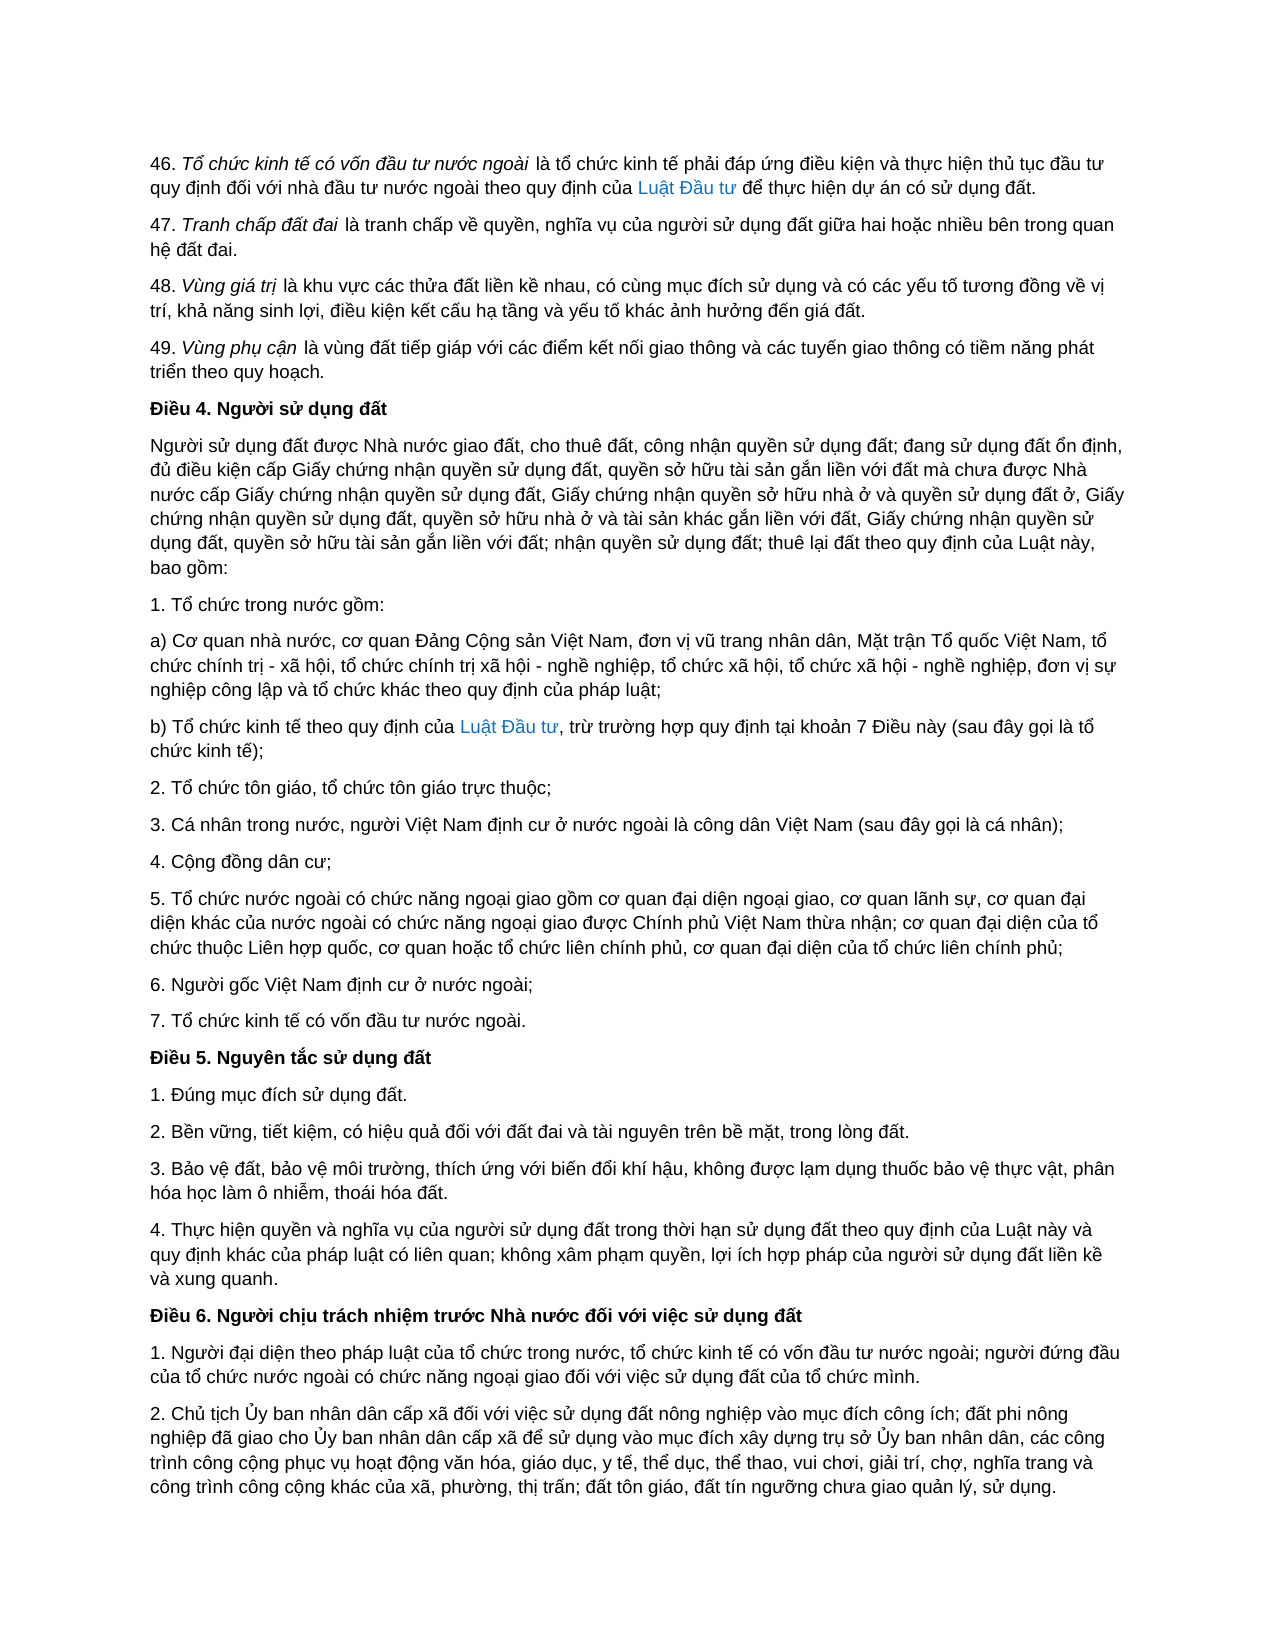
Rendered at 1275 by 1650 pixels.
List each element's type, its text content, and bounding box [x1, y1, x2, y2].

text 2. Bền vững, tiết kiệm, có hiệu quả đối với đất đai và tài nguyên trên bề mặt, trong lòng đất. [150, 1118, 1125, 1142]
text 48. Vùng giá trị là khu vực các thửa đất liền kề nhau, có cùng mục đích sử dụng và có các yếu tố tương đồng về vị trí, khả năng sinh lợi, điều kiện kết cấu hạ tầng và yếu tố khác ảnh hưởng đến giá đất. [150, 272, 1125, 321]
text 7. Tổ chức kinh tế có vốn đầu tư nước ngoài. [150, 1007, 1125, 1032]
text 49. Vùng phụ cận là vùng đất tiếp giáp với các điểm kết nối giao thông và các tuyến giao thông có tiềm năng phát triển theo quy hoạch. [150, 334, 1125, 382]
text Điều 4. Người sử dụng đất [150, 395, 1125, 419]
text Điều 6. Người chịu trách nhiệm trước Nhà nước đối với việc sử dụng đất [150, 1302, 1125, 1326]
text 3. Cá nhân trong nước, người Việt Nam định cư ở nước ngoài là công dân Việt Nam (sau đây gọi là cá nhân); [150, 811, 1125, 836]
text 1. Tổ chức trong nước gồm: [150, 591, 1125, 615]
text 47. Tranh chấp đất đai là tranh chấp về quyền, nghĩa vụ của người sử dụng đất giữa hai hoặc nhiều bên trong quan hệ đất đai. [150, 211, 1125, 260]
text Người sử dụng đất được Nhà nước giao đất, cho thuê đất, công nhận quyền sử dụng đất; đang sử dụng đất ổn định, đủ điều kiện cấp Giấy chứng nhận quyền sử dụng đất, quyền sở hữu tài sản gắn liền với đất mà chưa được Nhà nước cấp Giấy chứng nhận quyền sử dụng đất, Giấy chứng nhận quyền sở hữu nhà ở và quyền sử dụng đất ở, Giấy chứng nhận quyền sử dụng đất, quyền sở hữu nhà ở và tài sản khác gắn liền với đất, Giấy chứng nhận quyền sử dụng đất, quyền sở hữu tài sản gắn liền với đất; nhận quyền sử dụng đất; thuê lại đất theo quy định của Luật này, bao gồm: [150, 432, 1125, 578]
text 4. Cộng đồng dân cư; [150, 848, 1125, 872]
text 1. Người đại diện theo pháp luật của tổ chức trong nước, tổ chức kinh tế có vốn đầu tư nước ngoài; người đứng đầu của tổ chức nước ngoài có chức năng ngoại giao đối với việc sử dụng đất của tổ chức mình. [150, 1339, 1125, 1387]
text 46. Tổ chức kinh tế có vốn đầu tư nước ngoài là tổ chức kinh tế phải đáp ứng điều kiện và thực hiện thủ tục đầu tư quy định đối với nhà đầu tư nước ngoài theo quy định của Luật Đầu tư để thực hiện dự án có sử dụng đất. [150, 150, 1125, 199]
text 5. Tổ chức nước ngoài có chức năng ngoại giao gồm cơ quan đại diện ngoại giao, cơ quan lãnh sự, cơ quan đại diện khác của nước ngoài có chức năng ngoại giao được Chính phủ Việt Nam thừa nhận; cơ quan đại diện của tổ chức thuộc Liên hợp quốc, cơ quan hoặc tổ chức liên chính phủ, cơ quan đại diện của tổ chức liên chính phủ; [150, 885, 1125, 958]
text 2. Chủ tịch Ủy ban nhân dân cấp xã đối với việc sử dụng đất nông nghiệp vào mục đích công ích; đất phi nông nghiệp đã giao cho Ủy ban nhân dân cấp xã để sử dụng vào mục đích xây dựng trụ sở Ủy ban nhân dân, các công trình công cộng phục vụ hoạt động văn hóa, giáo dục, y tế, thể dục, thể thao, vui chơi, giải trí, chợ, nghĩa trang và công trình công cộng khác của xã, phường, thị trấn; đất tôn giáo, đất tín ngưỡng chưa giao quản lý, sử dụng. [150, 1400, 1125, 1497]
text 2. Tổ chức tôn giáo, tổ chức tôn giáo trực thuộc; [150, 774, 1125, 799]
text 1. Đúng mục đích sử dụng đất. [150, 1081, 1125, 1106]
text a) Cơ quan nhà nước, cơ quan Đảng Cộng sản Việt Nam, đơn vị vũ trang nhân dân, Mặt trận Tổ quốc Việt Nam, tổ chức chính trị - xã hội, tổ chức chính trị xã hội - nghề nghiệp, tổ chức xã hội, tổ chức xã hội - nghề nghiệp, đơn vị sự nghiệp công lập và tổ chức khác theo quy định của pháp luật; [150, 627, 1125, 701]
text 6. Người gốc Việt Nam định cư ở nước ngoài; [150, 971, 1125, 995]
text Điều 5. Nguyên tắc sử dụng đất [150, 1044, 1125, 1069]
text 3. Bảo vệ đất, bảo vệ môi trường, thích ứng với biến đổi khí hậu, không được lạm dụng thuốc bảo vệ thực vật, phân hóa học làm ô nhiễm, thoái hóa đất. [150, 1155, 1125, 1204]
text 4. Thực hiện quyền và nghĩa vụ của người sử dụng đất trong thời hạn sử dụng đất theo quy định của Luật này và quy định khác của pháp luật có liên quan; không xâm phạm quyền, lợi ích hợp pháp của người sử dụng đất liền kề và xung quanh. [150, 1216, 1125, 1289]
text b) Tổ chức kinh tế theo quy định của Luật Đầu tư, trừ trường hợp quy định tại khoản 7 Điều này (sau đây gọi là tổ chức kinh tế); [150, 713, 1125, 762]
